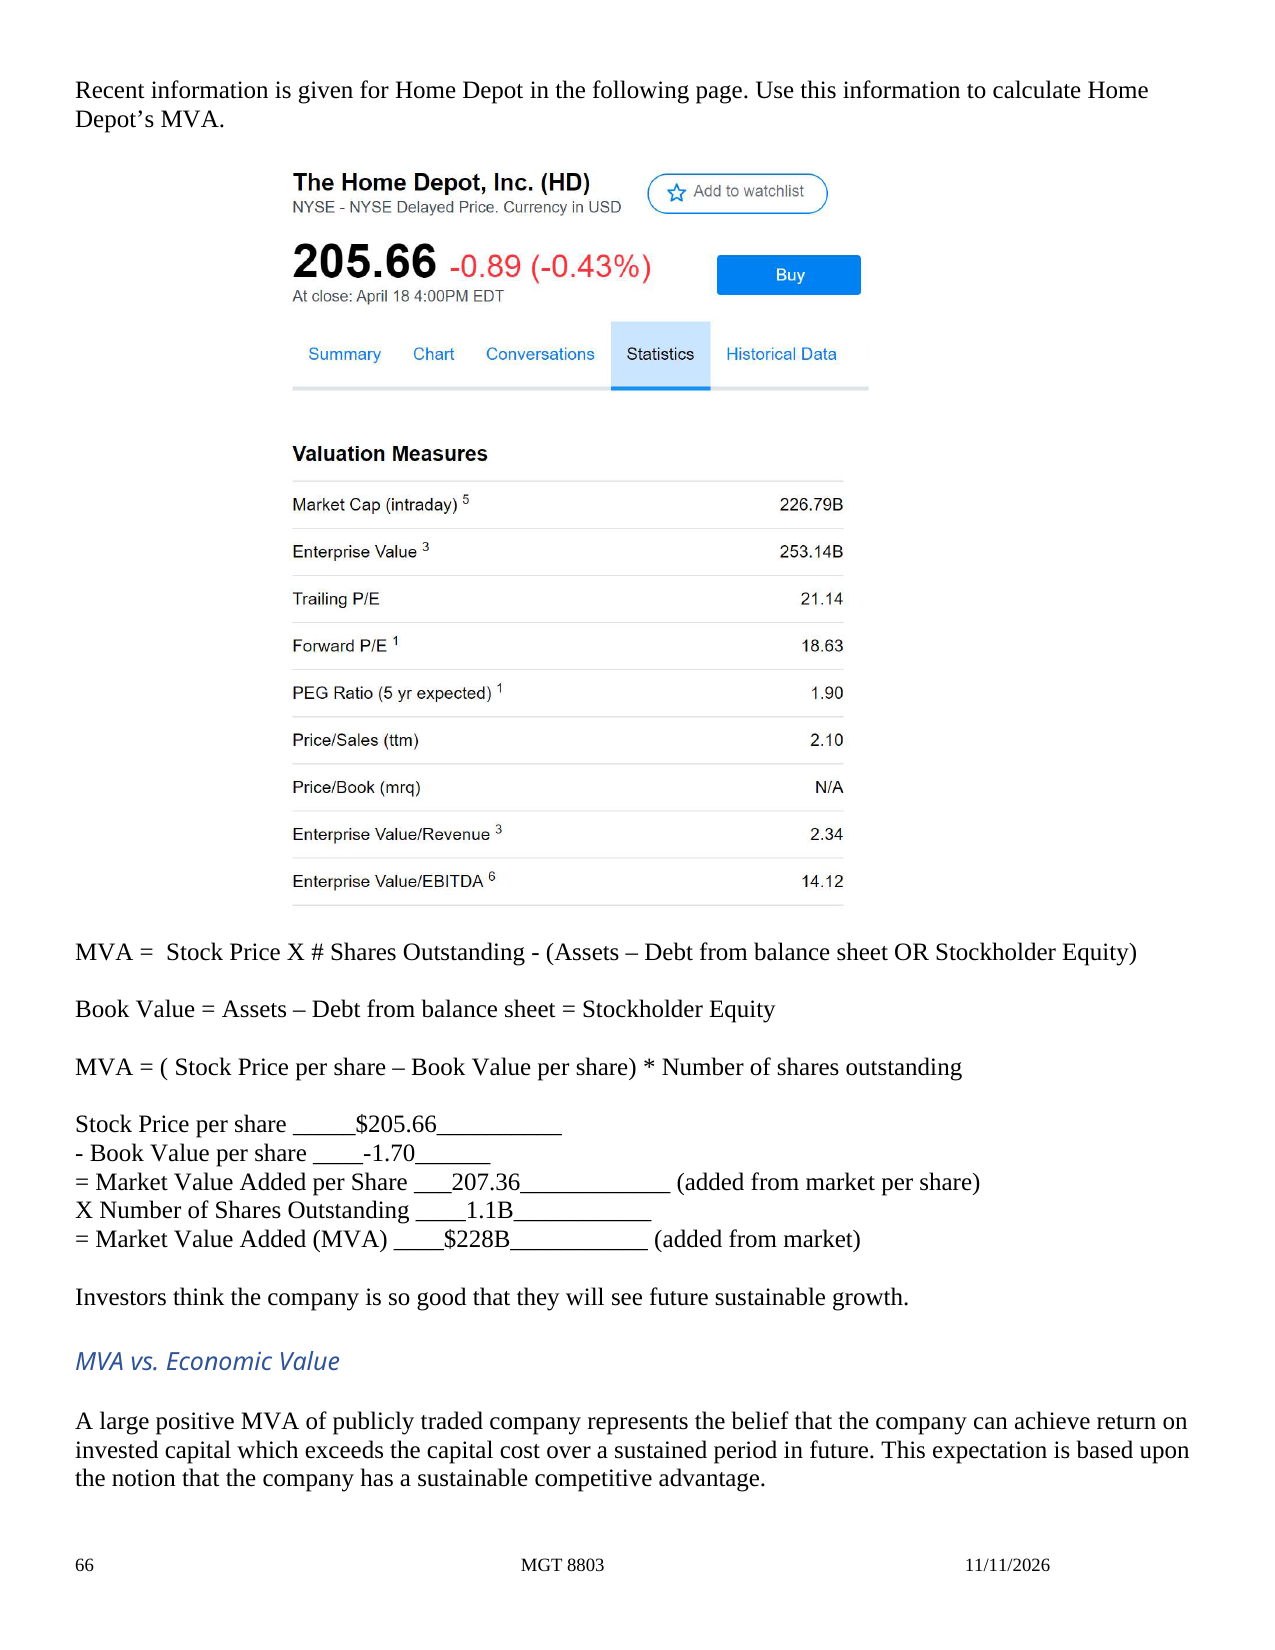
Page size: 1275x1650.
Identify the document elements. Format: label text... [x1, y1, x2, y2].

text X Number of Shares Outstanding ____1.1B___________ [75, 1195, 1200, 1224]
text A large positive MVA of publicly traded company represents the belief that the company can achieve return on invested capital which exceeds the capital cost over a sustained period in future. This expectation is based upon the notion that the company has a sustainable competitive advantage. [75, 1406, 1200, 1492]
text = Market Value Added (MVA) ____$228B___________ (added from market) [75, 1224, 1200, 1253]
text = Market Value Added per Share ___207.36____________ (added from market per share) [75, 1167, 1200, 1195]
text Stock Price per share _____$205.66__________ [75, 1109, 1200, 1138]
text Investors think the company is so good that they will see future sustainable growth. [75, 1282, 1200, 1310]
text MVA = Stock Price X # Shares Outstanding - (Assets – Debt from balance sheet OR Stockholder Equity) [75, 157, 1200, 965]
text Book Value = Assets – Debt from balance sheet = Stockholder Equity [75, 994, 1200, 1023]
text Recent information is given for Home Depot in the following page. Use this information to calculate Home Depot’s MVA. [75, 75, 1200, 132]
text - Book Value per share ____-1.70______ [75, 1138, 1200, 1167]
subtitle MVA vs. Economic Value [75, 1343, 1200, 1377]
text MVA = ( Stock Price per share – Book Value per share) * Number of shares outstanding [75, 1052, 1200, 1080]
